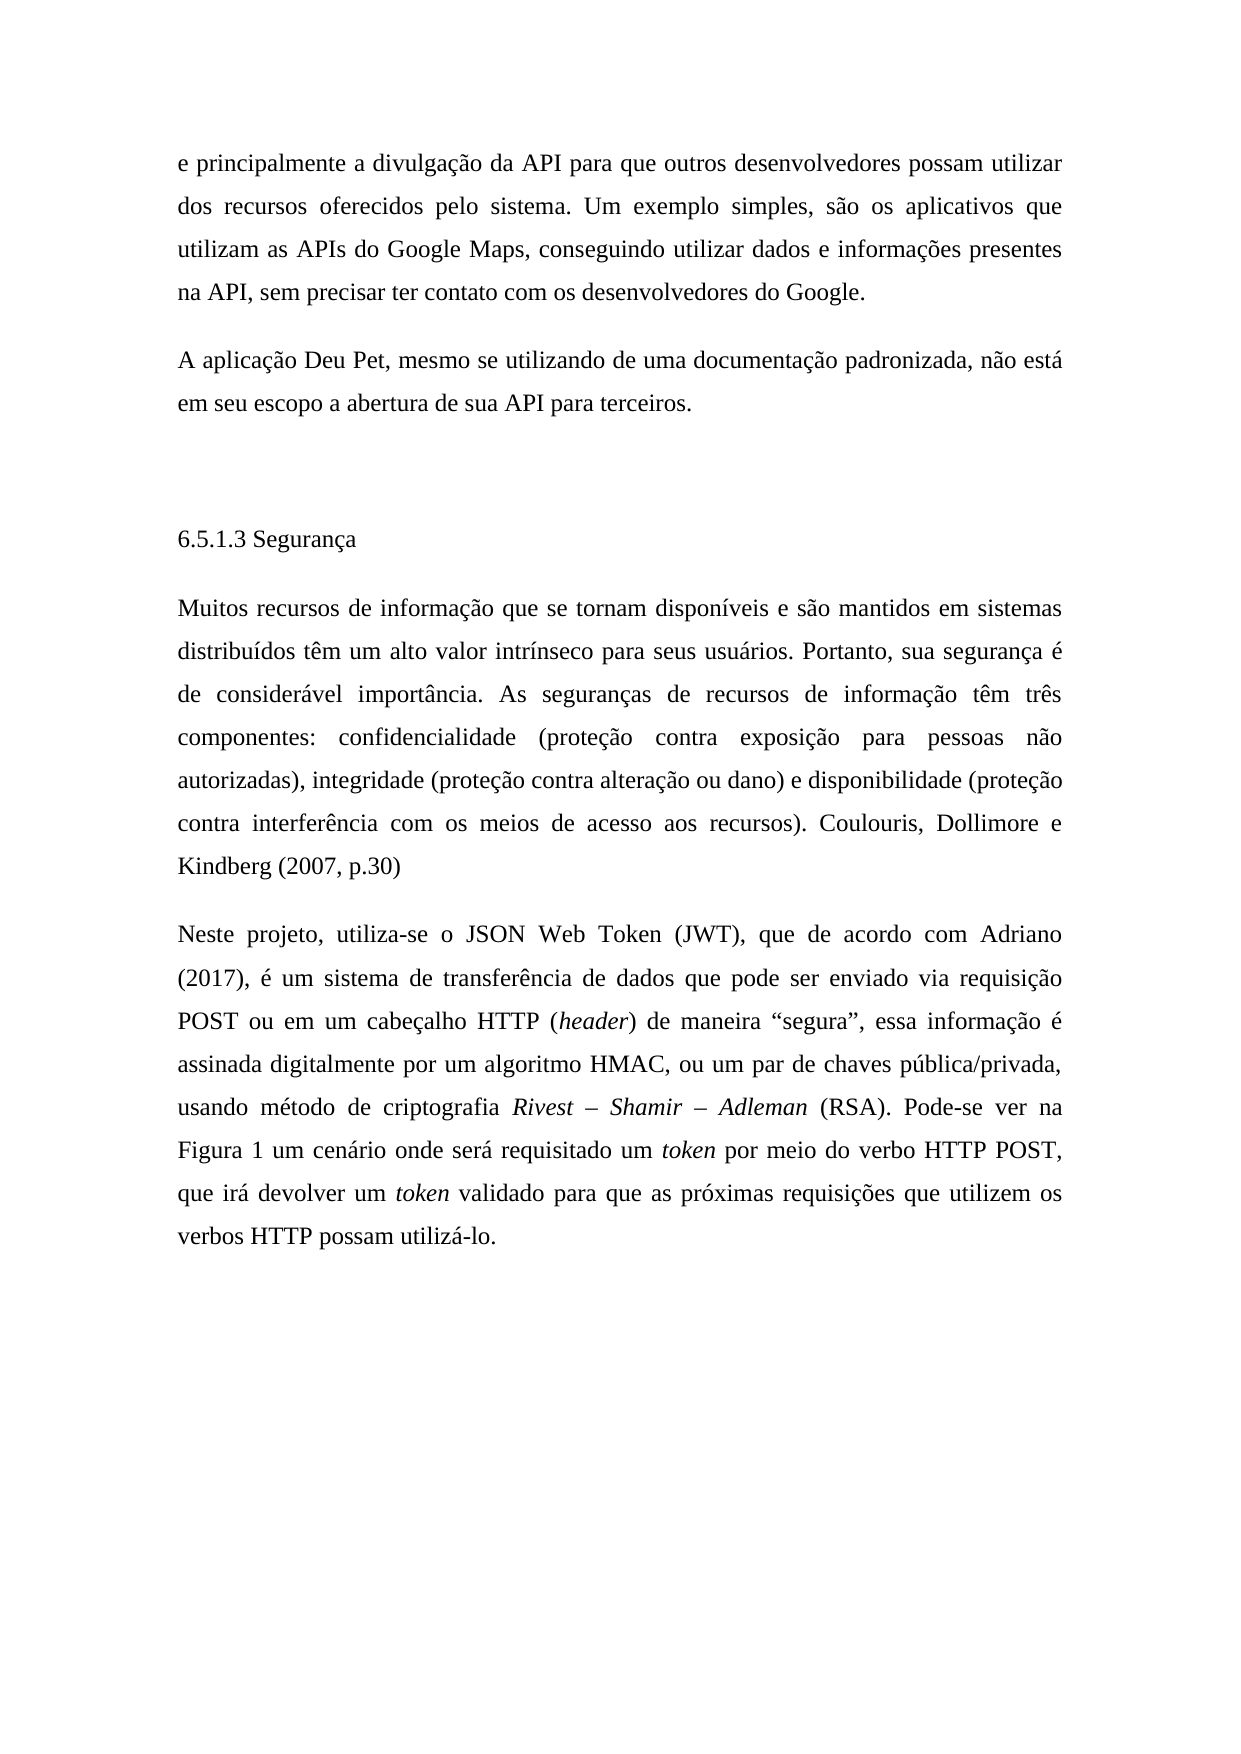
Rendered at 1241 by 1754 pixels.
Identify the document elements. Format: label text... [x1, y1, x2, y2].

text 6.5.1.3 Segurança [177, 524, 1063, 553]
text Neste projeto, utiliza-se o JSON Web Token (JWT), que de acordo com Adriano (2017), é um sistema de transferência de dados que pode ser enviado via requisição POST ou em um cabeçalho HTTP (header) de maneira “segura”, essa informação é assinada digitalmente por um algoritmo HMAC, ou um par de chaves pública/privada, usando método de criptografia Rivest – Shamir – Adleman (RSA). Pode-se ver na Figura 1 um cenário onde será requisitado um token por meio do verbo HTTP POST, que irá devolver um token validado para que as próximas requisições que utilizem os verbos HTTP possam utilizá-lo. [177, 919, 1063, 1250]
text Muitos recursos de informação que se tornam disponíveis e são mantidos em sistemas distribuídos têm um alto valor intrínseco para seus usuários. Portanto, sua segurança é de considerável importância. As seguranças de recursos de informação têm três componentes: confidencialidade (proteção contra exposição para pessoas não autorizadas), integridade (proteção contra alteração ou dano) e disponibilidade (proteção contra interferência com os meios de acesso aos recursos). Coulouris, Dollimore e Kindberg (2007, p.30) [177, 593, 1063, 880]
text A aplicação Deu Pet, mesmo se utilizando de uma documentação padronizada, não está em seu escopo a abertura de sua API para terceiros. [177, 345, 1063, 417]
